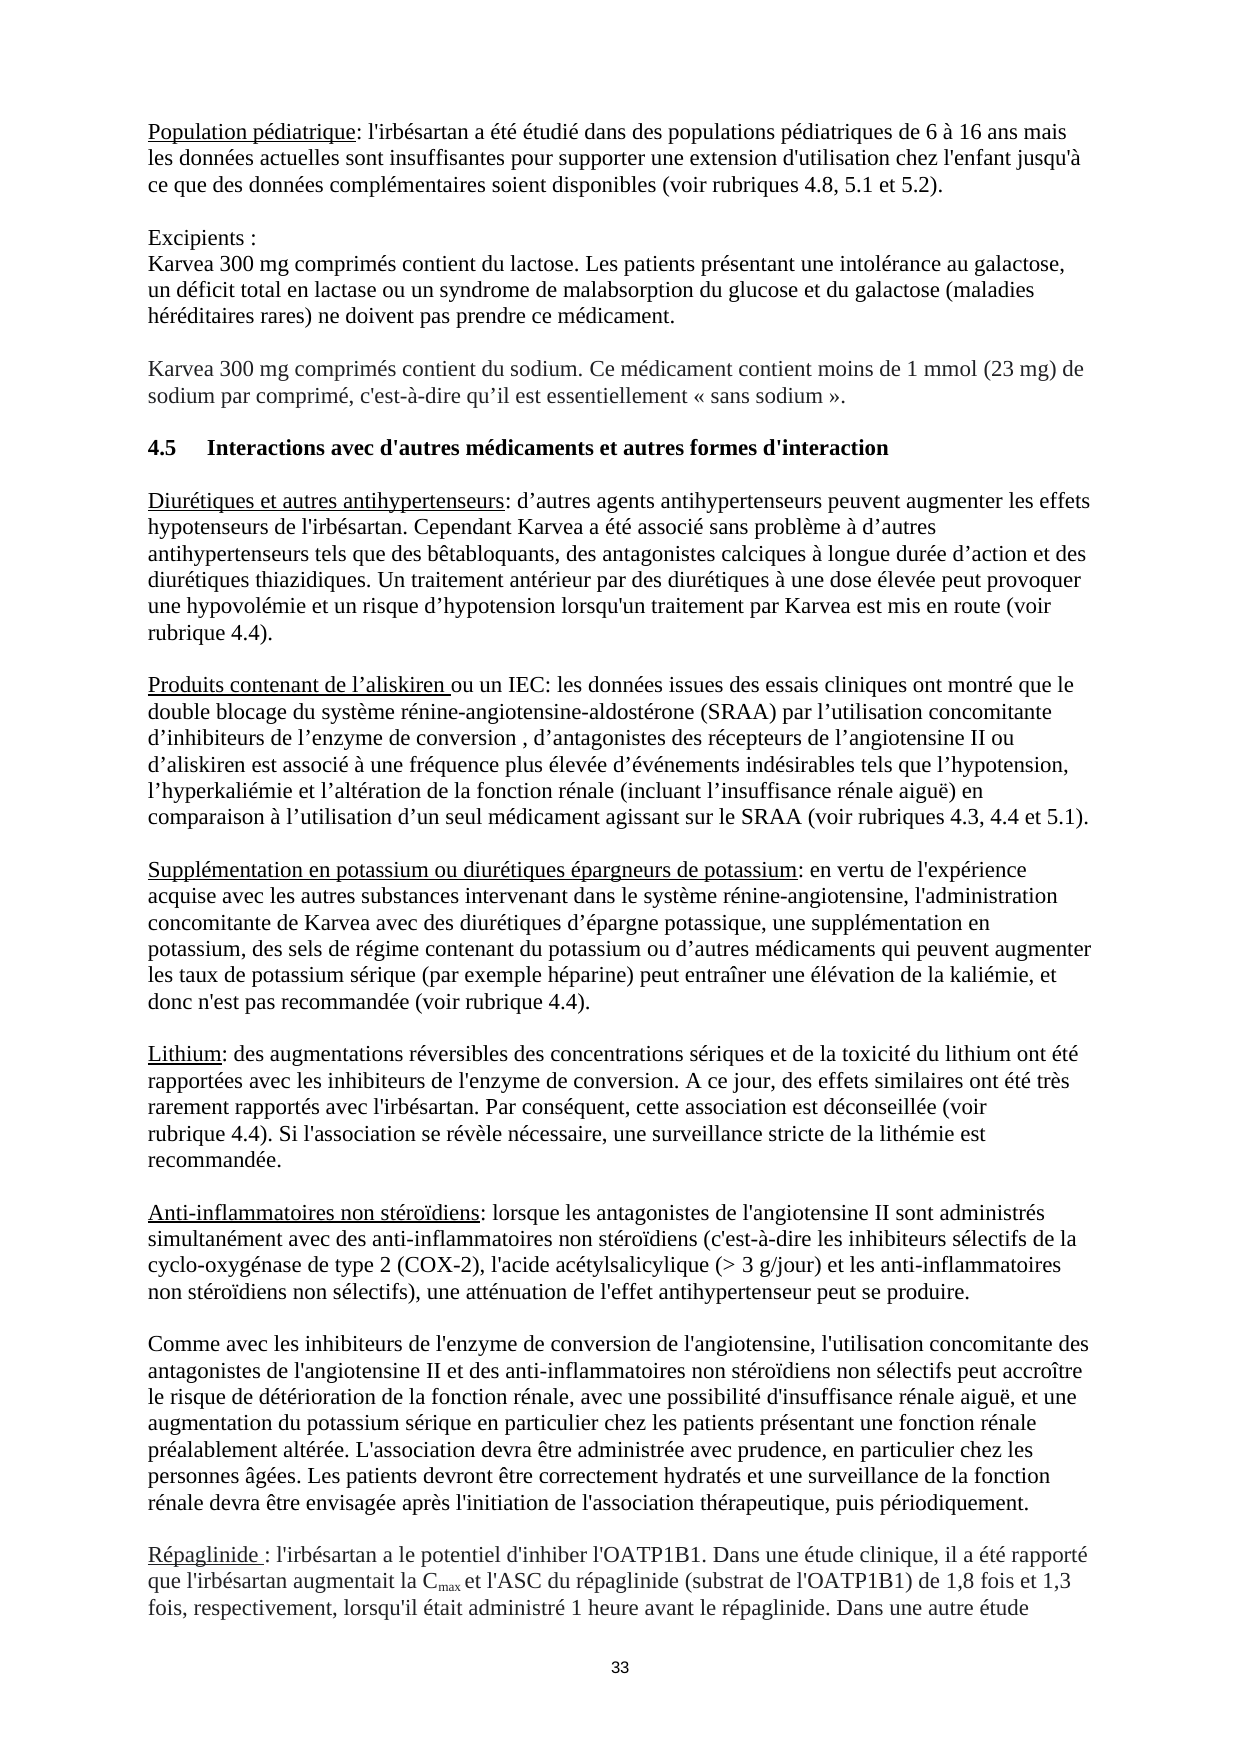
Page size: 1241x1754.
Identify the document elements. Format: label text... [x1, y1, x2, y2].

text Karvea 300 mg comprimés contient du sodium. Ce médicament contient moins de 1 mmol (23 mg) de sodium par comprimé, c'est-à-dire qu’il est essentiellement « sans sodium ». [148, 355, 1093, 408]
text Lithium: des augmentations réversibles des concentrations sériques et de la toxicité du lithium ont été rapportées avec les inhibiteurs de l'enzyme de conversion. A ce jour, des effets similaires ont été très rarement rapportés avec l'irbésartan. Par conséquent, cette association est déconseillée (voir rubrique 4.4). Si l'association se révèle nécessaire, une surveillance stricte de la lithémie est recommandée. [148, 1041, 1093, 1172]
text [148, 1541, 1093, 1620]
text Diurétiques et autres antihypertenseurs: d’autres agents antihypertenseurs peuvent augmenter les effets hypotenseurs de l'irbésartan. Cependant Karvea a été associé sans problème à d’autres antihypertenseurs tels que des bêtabloquants, des antagonistes calciques à longue durée d’action et des diurétiques thiazidiques. Un traitement antérieur par des diurétiques à une dose élevée peut provoquer une hypovolémie et un risque d’hypotension lorsqu'un traitement par Karvea est mis en route (voir rubrique 4.4). [148, 487, 1093, 645]
text Population pédiatrique: l'irbésartan a été étudié dans des populations pédiatriques de 6 à 16 ans mais les données actuelles sont insuffisantes pour supporter une extension d'utilisation chez l'enfant jusqu'à ce que des données complémentaires soient disponibles (voir rubriques 4.8, 5.1 et 5.2). [148, 118, 1093, 197]
text Anti-inflammatoires non stéroïdiens: lorsque les antagonistes de l'angiotensine II sont administrés simultanément avec des anti-inflammatoires non stéroïdiens (c'est-à-dire les inhibiteurs sélectifs de la cyclo-oxygénase de type 2 (COX-2), l'acide acétylsalicylique (> 3 g/jour) et les anti-inflammatoires non stéroïdiens non sélectifs), une atténuation de l'effet antihypertenseur peut se produire. [148, 1199, 1093, 1304]
text Supplémentation en potassium ou diurétiques épargneurs de potassium: en vertu de l'expérience acquise avec les autres substances intervenant dans le système rénine-angiotensine, l'administration concomitante de Karvea avec des diurétiques d’épargne potassique, une supplémentation en potassium, des sels de régime contenant du potassium ou d’autres médicaments qui peuvent augmenter les taux de potassium sérique (par exemple héparine) peut entraîner une élévation de la kaliémie, et donc n'est pas recommandée (voir rubrique 4.4). [148, 856, 1093, 1014]
text Excipients : [148, 223, 1093, 250]
subtitle 4.5 Interactions avec d'autres médicaments et autres formes d'interaction [148, 434, 1093, 461]
text Karvea 300 mg comprimés contient du lactose. Les patients présentant une intolérance au galactose, un déficit total en lactase ou un syndrome de malabsorption du glucose et du galactose (maladies héréditaires rares) ne doivent pas prendre ce médicament. [148, 250, 1093, 329]
text Produits contenant de l’aliskiren ou un IEC: les données issues des essais cliniques ont montré que le double blocage du système rénine-angiotensine-aldostérone (SRAA) par l’utilisation concomitante d’inhibiteurs de l’enzyme de conversion , d’antagonistes des récepteurs de l’angiotensine II ou d’aliskiren est associé à une fréquence plus élevée d’événements indésirables tels que l’hypotension, l’hyperkaliémie et l’altération de la fonction rénale (incluant l’insuffisance rénale aiguë) en comparaison à l’utilisation d’un seul médicament agissant sur le SRAA (voir rubriques 4.3, 4.4 et 5.1). [148, 672, 1093, 830]
text Comme avec les inhibiteurs de l'enzyme de conversion de l'angiotensine, l'utilisation concomitante des antagonistes de l'angiotensine II et des anti-inflammatoires non stéroïdiens non sélectifs peut accroître le risque de détérioration de la fonction rénale, avec une possibilité d'insuffisance rénale aiguë, et une augmentation du potassium sérique en particulier chez les patients présentant une fonction rénale préalablement altérée. L'association devra être administrée avec prudence, en particulier chez les personnes âgées. Les patients devront être correctement hydratés et une surveillance de la fonction rénale devra être envisagée après l'initiation de l'association thérapeutique, puis périodiquement. [148, 1330, 1093, 1515]
